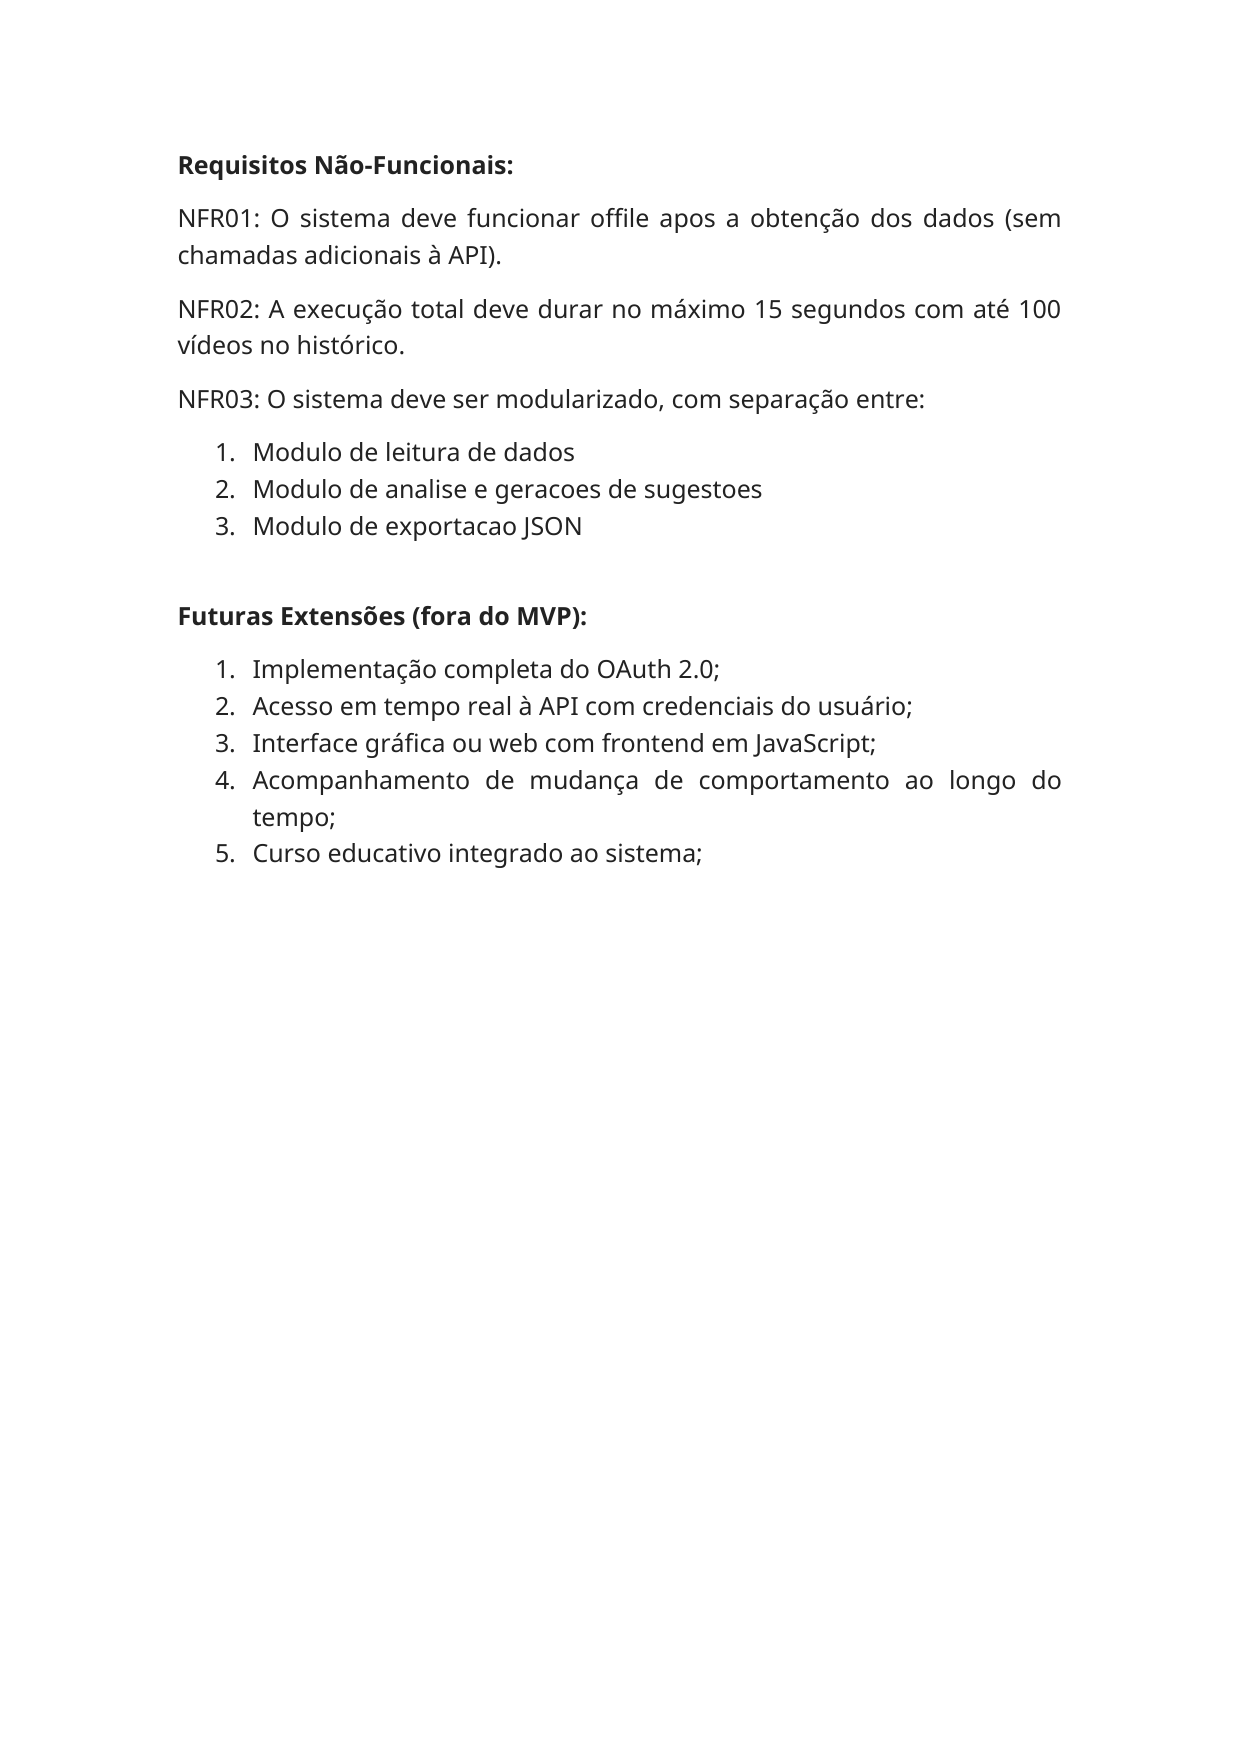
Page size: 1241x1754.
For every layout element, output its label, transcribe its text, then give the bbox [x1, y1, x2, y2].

list Implementação completa do OAuth 2.0; [215, 652, 1063, 686]
list Modulo de leitura de dados [215, 435, 1063, 469]
list Modulo de analise e geracoes de sugestoes [215, 472, 1063, 506]
text NFR01: O sistema deve funcionar offile apos a obtenção dos dados (sem chamadas adicionais à API). [177, 201, 1063, 272]
text Requisitos Não-Funcionais: [177, 148, 1063, 182]
text Futuras Extensões (fora do MVP): [177, 599, 1063, 633]
list Curso educativo integrado ao sistema; [215, 836, 1063, 870]
text NFR02: A execução total deve durar no máximo 15 segundos com até 100 vídeos no histórico. [177, 291, 1063, 362]
list Interface gráfica ou web com frontend em JavaScript; [215, 726, 1063, 760]
list Acompanhamento de mudança de comportamento ao longo do tempo; [215, 762, 1063, 833]
list Acesso em tempo real à API com credenciais do usuário; [215, 689, 1063, 723]
list Modulo de exportacao JSON [215, 508, 1063, 542]
text NFR03: O sistema deve ser modularizado, com separação entre: [177, 381, 1063, 416]
